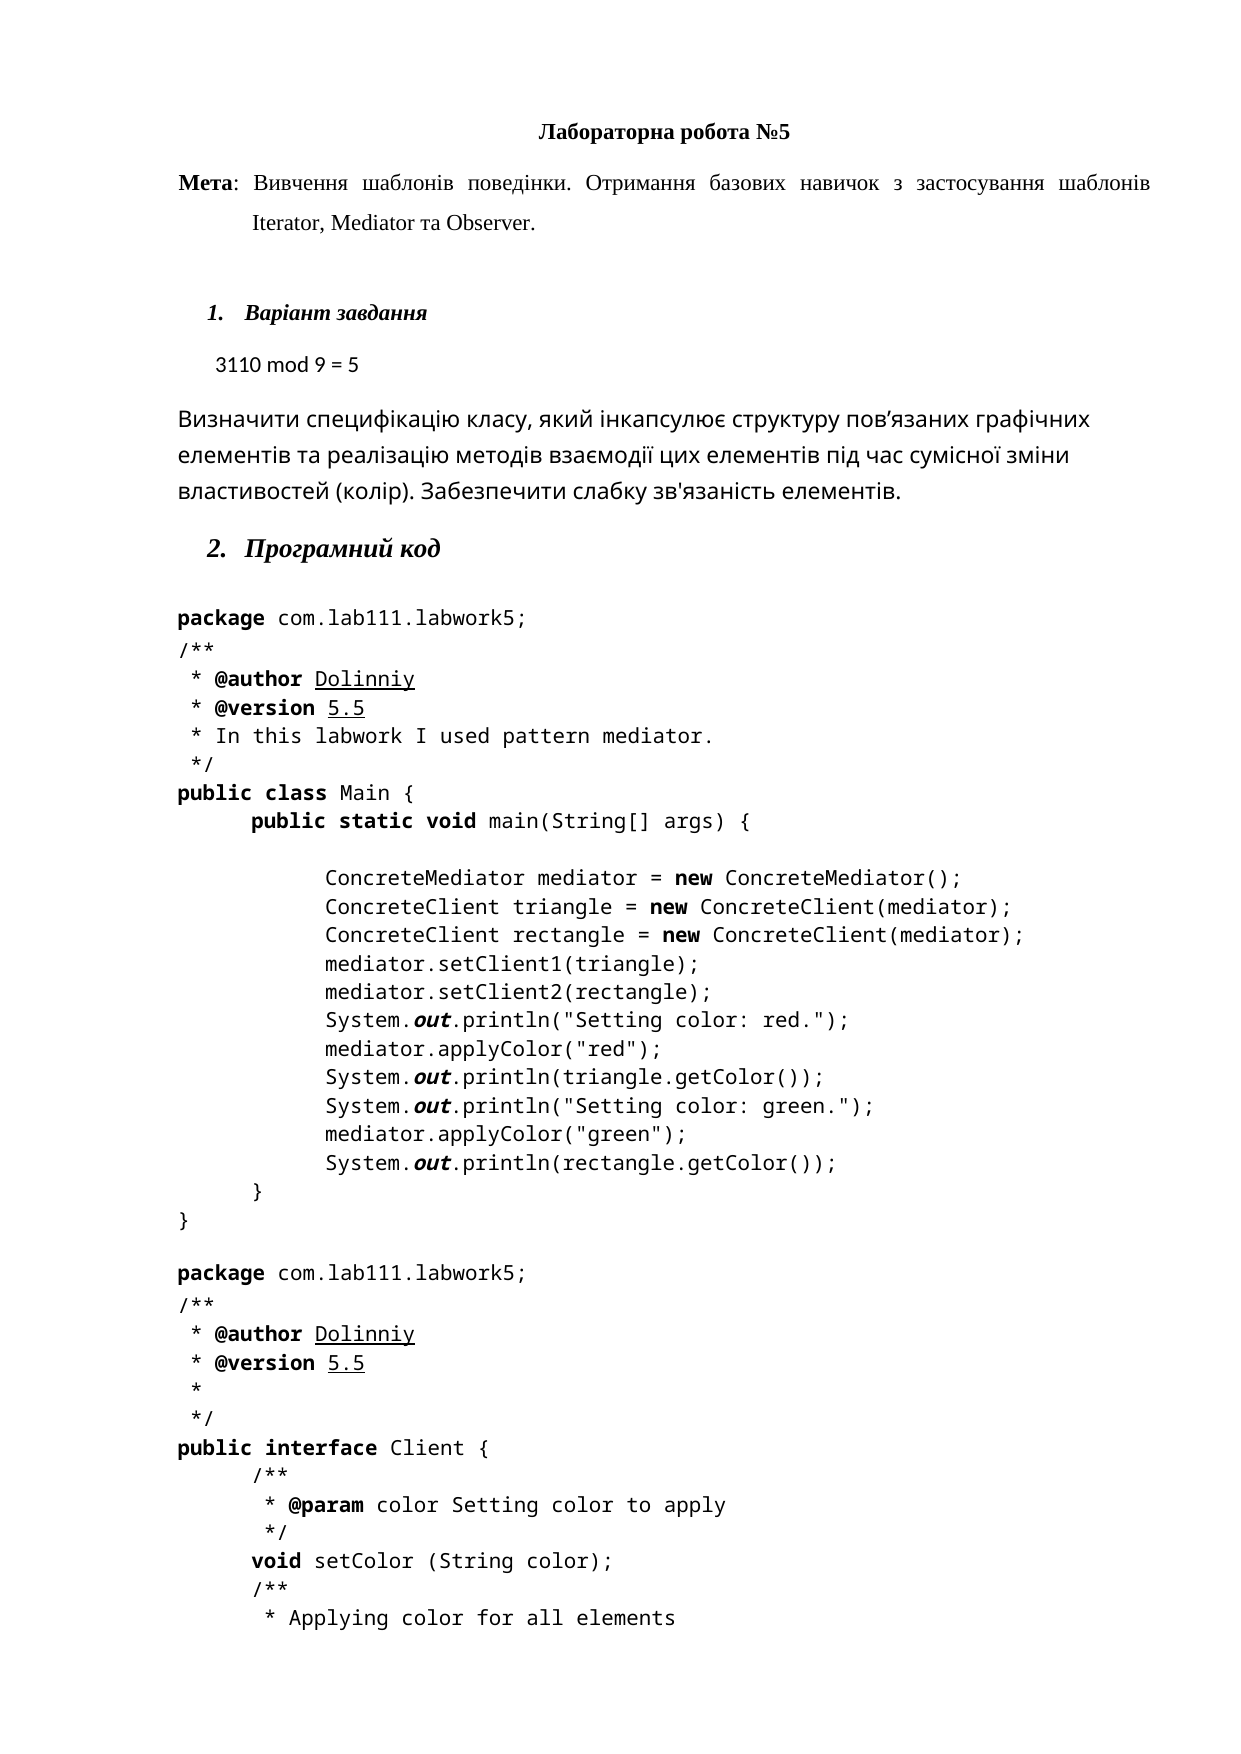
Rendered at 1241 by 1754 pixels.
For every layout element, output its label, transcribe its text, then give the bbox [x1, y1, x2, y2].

text */ [177, 1404, 1152, 1433]
text 3110 mod 9 = 5 [177, 350, 1152, 378]
text ConcreteMediator mediator = new ConcreteMediator(); [177, 863, 1152, 892]
text * @version 5.5 [177, 1348, 1152, 1376]
text /** [177, 1461, 1152, 1490]
text ConcreteClient triangle = new ConcreteClient(mediator); [177, 892, 1152, 920]
text mediator.setClient2(rectangle); [177, 977, 1152, 1006]
text Лабораторна робота №5 [177, 118, 1152, 144]
text * In this labwork I used pattern mediator. [177, 721, 1152, 750]
text public static void main(String[] args) { [177, 807, 1152, 835]
text /** [177, 1575, 1152, 1603]
text mediator.applyColor("red"); [177, 1034, 1152, 1062]
text System.out.println("Setting color: green."); [177, 1091, 1152, 1119]
text */ [177, 1518, 1152, 1547]
text public interface Client { [177, 1433, 1152, 1461]
text * Applying color for all elements [177, 1603, 1152, 1632]
text void setColor (String color); [177, 1547, 1152, 1575]
text Визначити специфікацію класу, який інкапсулює структуру пов’язаних графічних елементів та реалізацію методів взаємодії цих елементів під час сумісної зміни властивостей (колір). Забезпечити слабку зв'язаність елементів. [177, 403, 1152, 506]
text * @version 5.5 [177, 693, 1152, 721]
text } [177, 1176, 1152, 1205]
text mediator.applyColor("green"); [177, 1119, 1152, 1148]
list Варіант завдання [207, 299, 1152, 326]
text * [177, 1376, 1152, 1404]
text package com.lab111.labwork5; [177, 1258, 1152, 1287]
text * @author Dolinniy [177, 1319, 1152, 1348]
text package com.lab111.labwork5; [177, 603, 1152, 632]
text System.out.println("Setting color: red."); [177, 1006, 1152, 1034]
text public class Main { [177, 778, 1152, 807]
text * @author Dolinniy [177, 664, 1152, 693]
text Мета: Вивчення шаблонів поведінки. Отримання базових навичок з застосування шаблонів Iterator, Mediator та Observer. [178, 169, 1152, 235]
text */ [177, 750, 1152, 778]
text mediator.setClient1(triangle); [177, 949, 1152, 977]
text /** [177, 636, 1152, 664]
text } [177, 1205, 1152, 1233]
list Програмний код [207, 532, 1152, 563]
text System.out.println(triangle.getColor()); [177, 1062, 1152, 1091]
text System.out.println(rectangle.getColor()); [177, 1148, 1152, 1176]
text ConcreteClient rectangle = new ConcreteClient(mediator); [177, 920, 1152, 949]
text /** [177, 1291, 1152, 1319]
text * @param color Setting color to apply [177, 1490, 1152, 1518]
